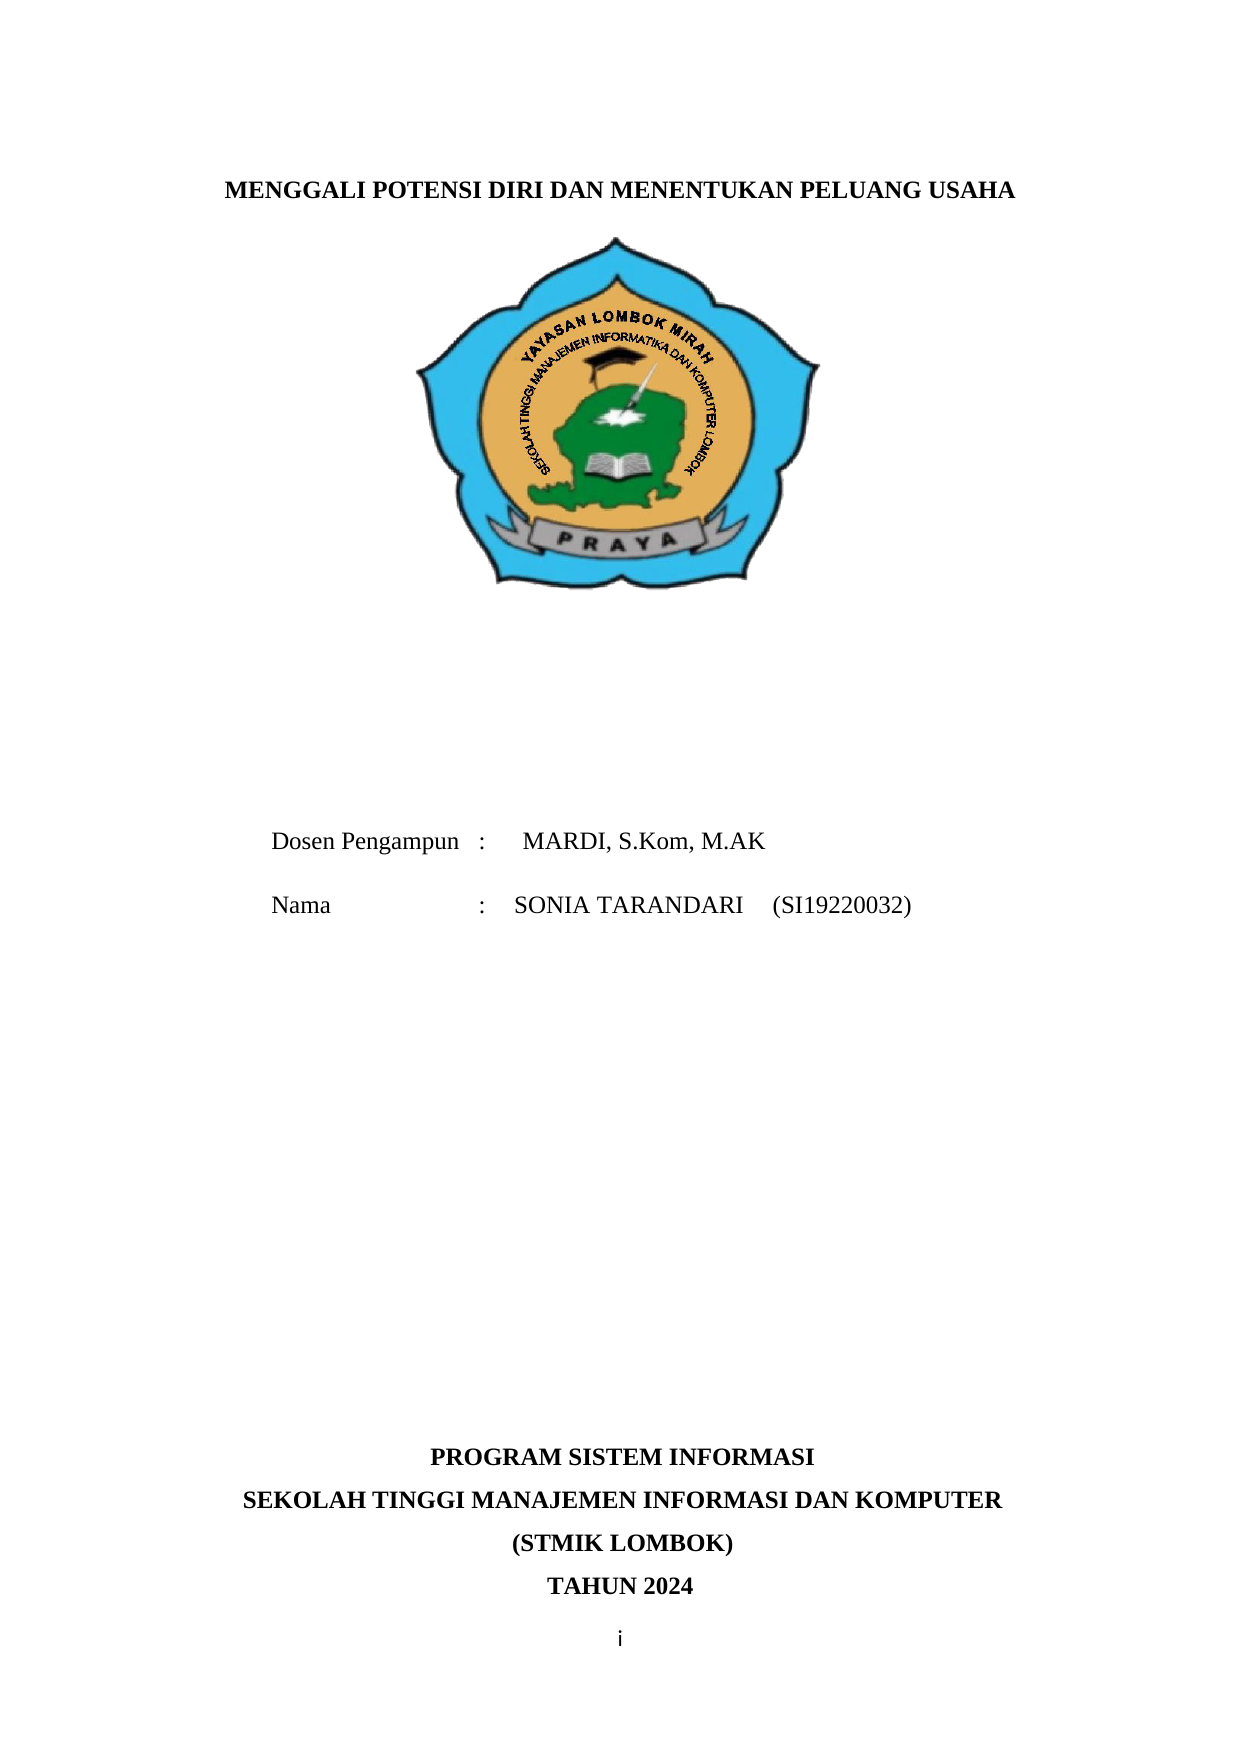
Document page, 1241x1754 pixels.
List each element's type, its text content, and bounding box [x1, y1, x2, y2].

text SEKOLAH TINGGI MANAJEMEN INFORMASI DAN KOMPUTER [150, 1485, 1095, 1514]
text (STMIK LOMBOK) [150, 1528, 1095, 1557]
table_cell Nama [260, 890, 467, 934]
subtitle MENGGALI POTENSI DIRI DAN MENENTUKAN PELUANG USAHA [150, 175, 1090, 204]
picture [415, 237, 822, 593]
table_cell SONIA TARANDARI [511, 890, 761, 934]
text PROGRAM SISTEM INFORMASI [150, 1442, 1095, 1471]
table_cell (SI19220032) [761, 890, 1071, 934]
table_header MARDI, S.Kom, M.AK [511, 826, 1071, 890]
table_cell : [467, 890, 511, 934]
table_header : [467, 826, 511, 890]
table_header Dosen Pengampun [260, 826, 467, 890]
text TAHUN 2024 [150, 1571, 1090, 1600]
